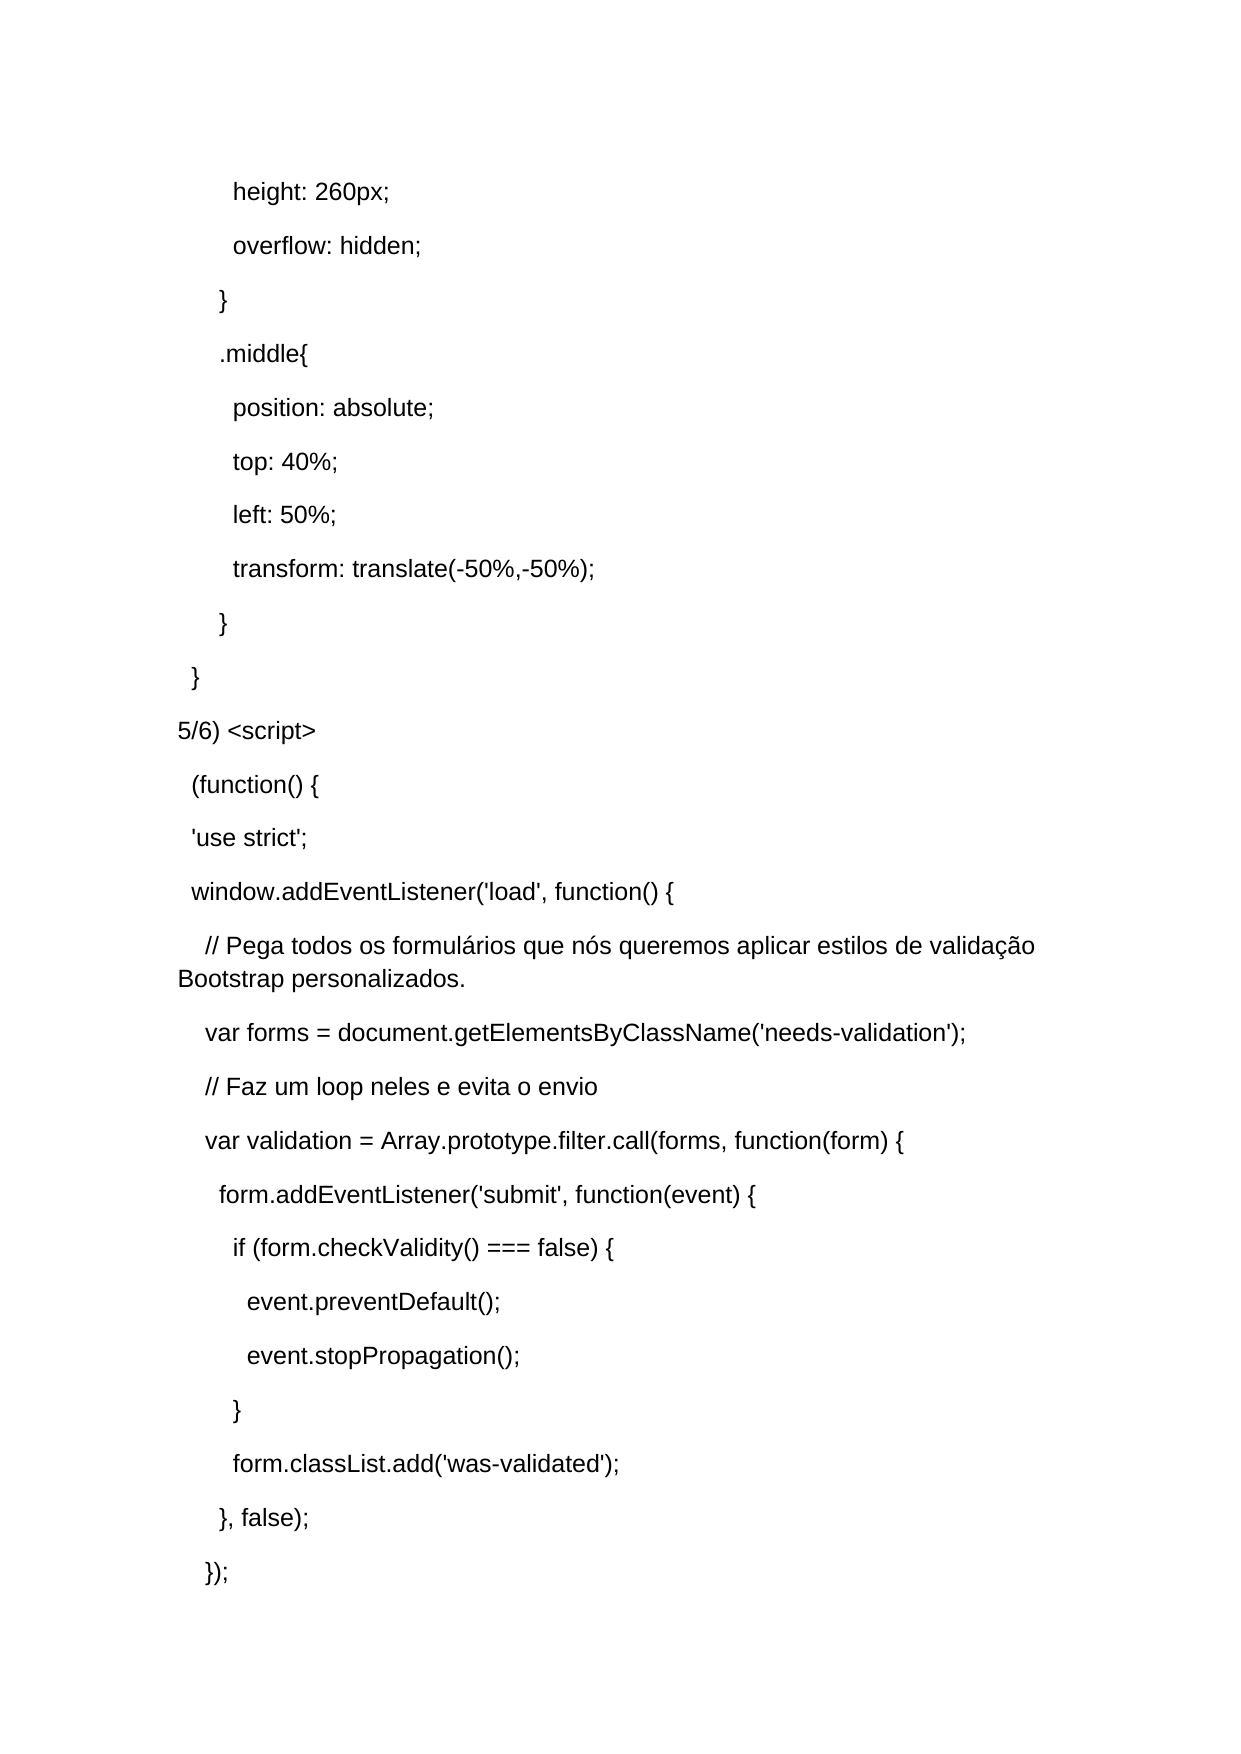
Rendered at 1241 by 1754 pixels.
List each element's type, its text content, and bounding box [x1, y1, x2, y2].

text } [177, 608, 1122, 637]
text (function() { [177, 769, 1122, 798]
text event.preventDefault(); [177, 1287, 1122, 1316]
text 5/6) <script> [177, 716, 1122, 744]
text height: 260px; [177, 177, 1122, 206]
text form.addEventListener('submit', function(event) { [177, 1179, 1122, 1208]
text } [177, 662, 1122, 691]
text } [177, 1395, 1122, 1424]
text if (form.checkValidity() === false) { [177, 1233, 1122, 1262]
text window.addEventListener('load', function() { [177, 877, 1122, 906]
text // Faz um loop neles e evita o envio [177, 1072, 1122, 1101]
text .middle{ [177, 339, 1122, 367]
text transform: translate(-50%,-50%); [177, 554, 1122, 583]
text form.classList.add('was-validated'); [177, 1449, 1122, 1478]
text event.stopPropagation(); [177, 1341, 1122, 1370]
text var forms = document.getElementsByClassName('needs-validation'); [177, 1018, 1122, 1047]
text } [177, 285, 1122, 314]
text var validation = Array.prototype.filter.call(forms, function(form) { [177, 1126, 1122, 1154]
text top: 40%; [177, 446, 1122, 475]
text overflow: hidden; [177, 231, 1122, 260]
text left: 50%; [177, 500, 1122, 529]
text }, false); [177, 1503, 1122, 1531]
text 'use strict'; [177, 823, 1122, 852]
text position: absolute; [177, 393, 1122, 421]
text }); [177, 1557, 1122, 1585]
text // Pega todos os formulários que nós queremos aplicar estilos de validação Bootstrap personalizados. [177, 931, 1122, 993]
